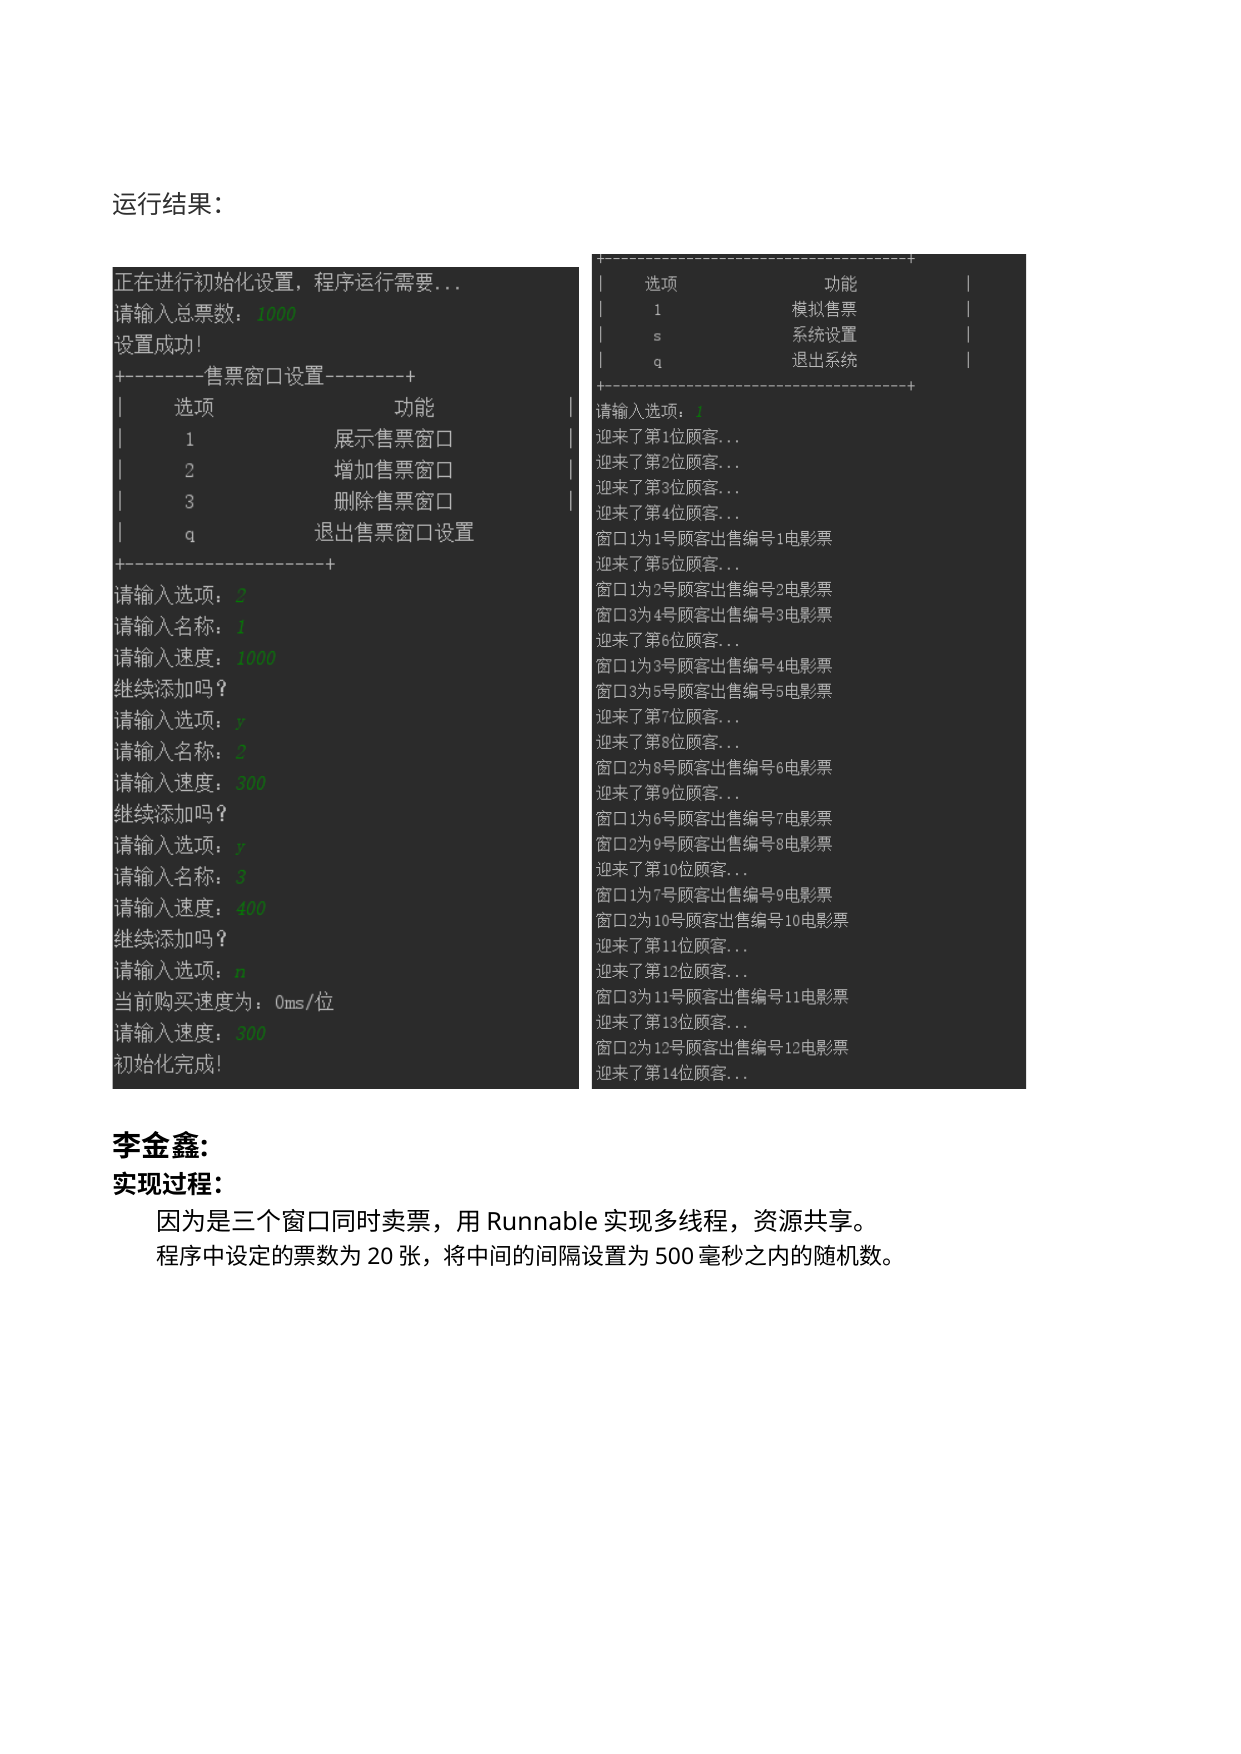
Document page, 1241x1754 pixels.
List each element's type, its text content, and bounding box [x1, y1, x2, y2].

text 实现过程： [112, 1165, 1128, 1201]
picture [112, 267, 579, 1089]
text 运行结果： [112, 184, 1128, 254]
text 因为是三个窗口同时卖票，用Runnable实现多线程，资源共享。 [112, 1201, 1128, 1237]
picture [591, 254, 1027, 1089]
text 程序中设定的票数为20张，将中间的间隔设置为500毫秒之内的随机数。 [112, 1237, 1128, 1271]
text 李金鑫: [112, 1123, 1128, 1165]
